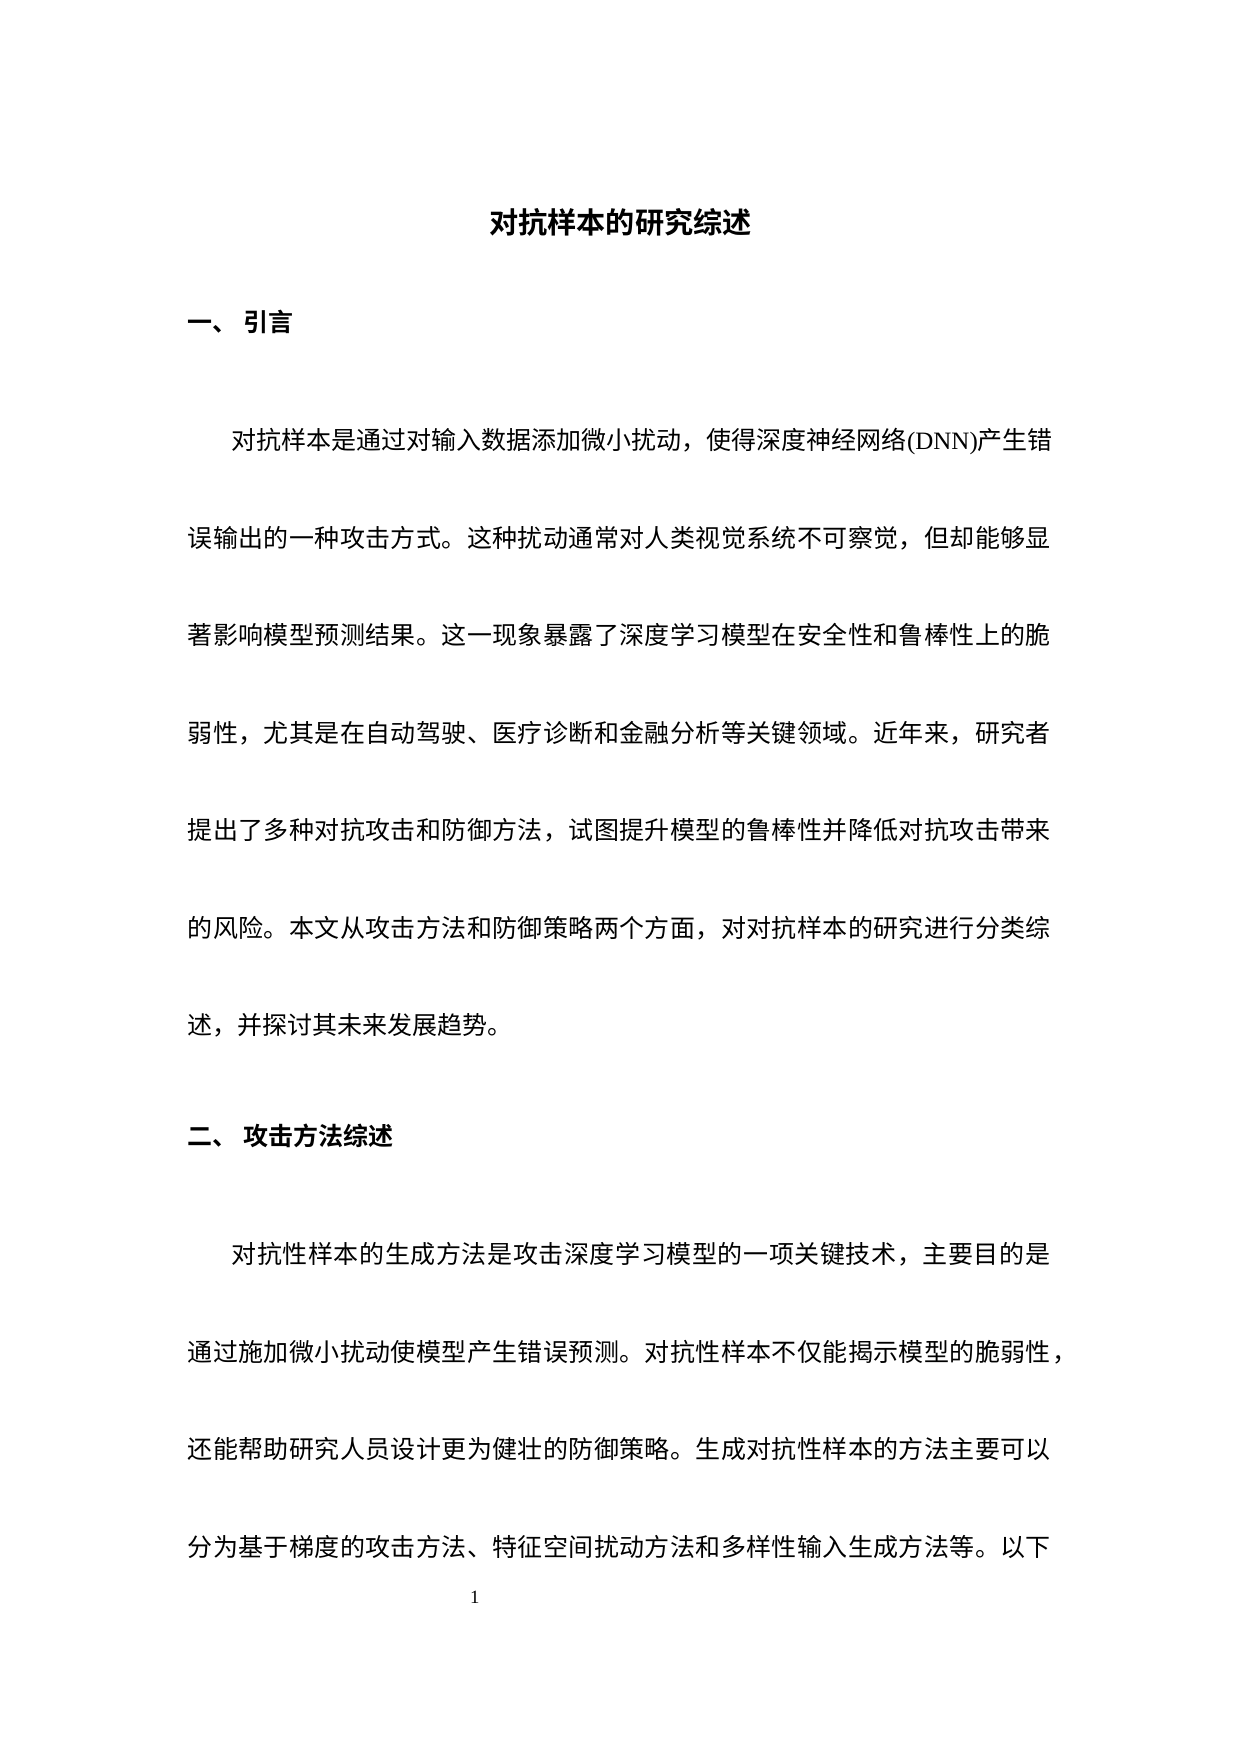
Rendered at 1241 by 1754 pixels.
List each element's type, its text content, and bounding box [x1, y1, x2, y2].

subtitle 攻击方法综述 [187, 1102, 1053, 1167]
text 对抗样本是通过对输入数据添加微小扰动，使得深度神经网络(DNN)产生错误输出的一种攻击方式。这种扰动通常对人类视觉系统不可察觉，但却能够显著影响模型预测结果。这一现象暴露了深度学习模型在安全性和鲁棒性上的脆弱性，尤其是在自动驾驶、医疗诊断和金融分析等关键领域。近年来，研究者提出了多种对抗攻击和防御方法，试图提升模型的鲁棒性并降低对抗攻击带来的风险。本文从攻击方法和防御策略两个方面，对对抗样本的研究进行分类综述，并探讨其未来发展趋势。 [187, 406, 1053, 1056]
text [187, 1220, 1053, 1578]
subtitle 引言 [187, 288, 1053, 353]
subtitle 对抗样本的研究综述 [187, 188, 1053, 253]
